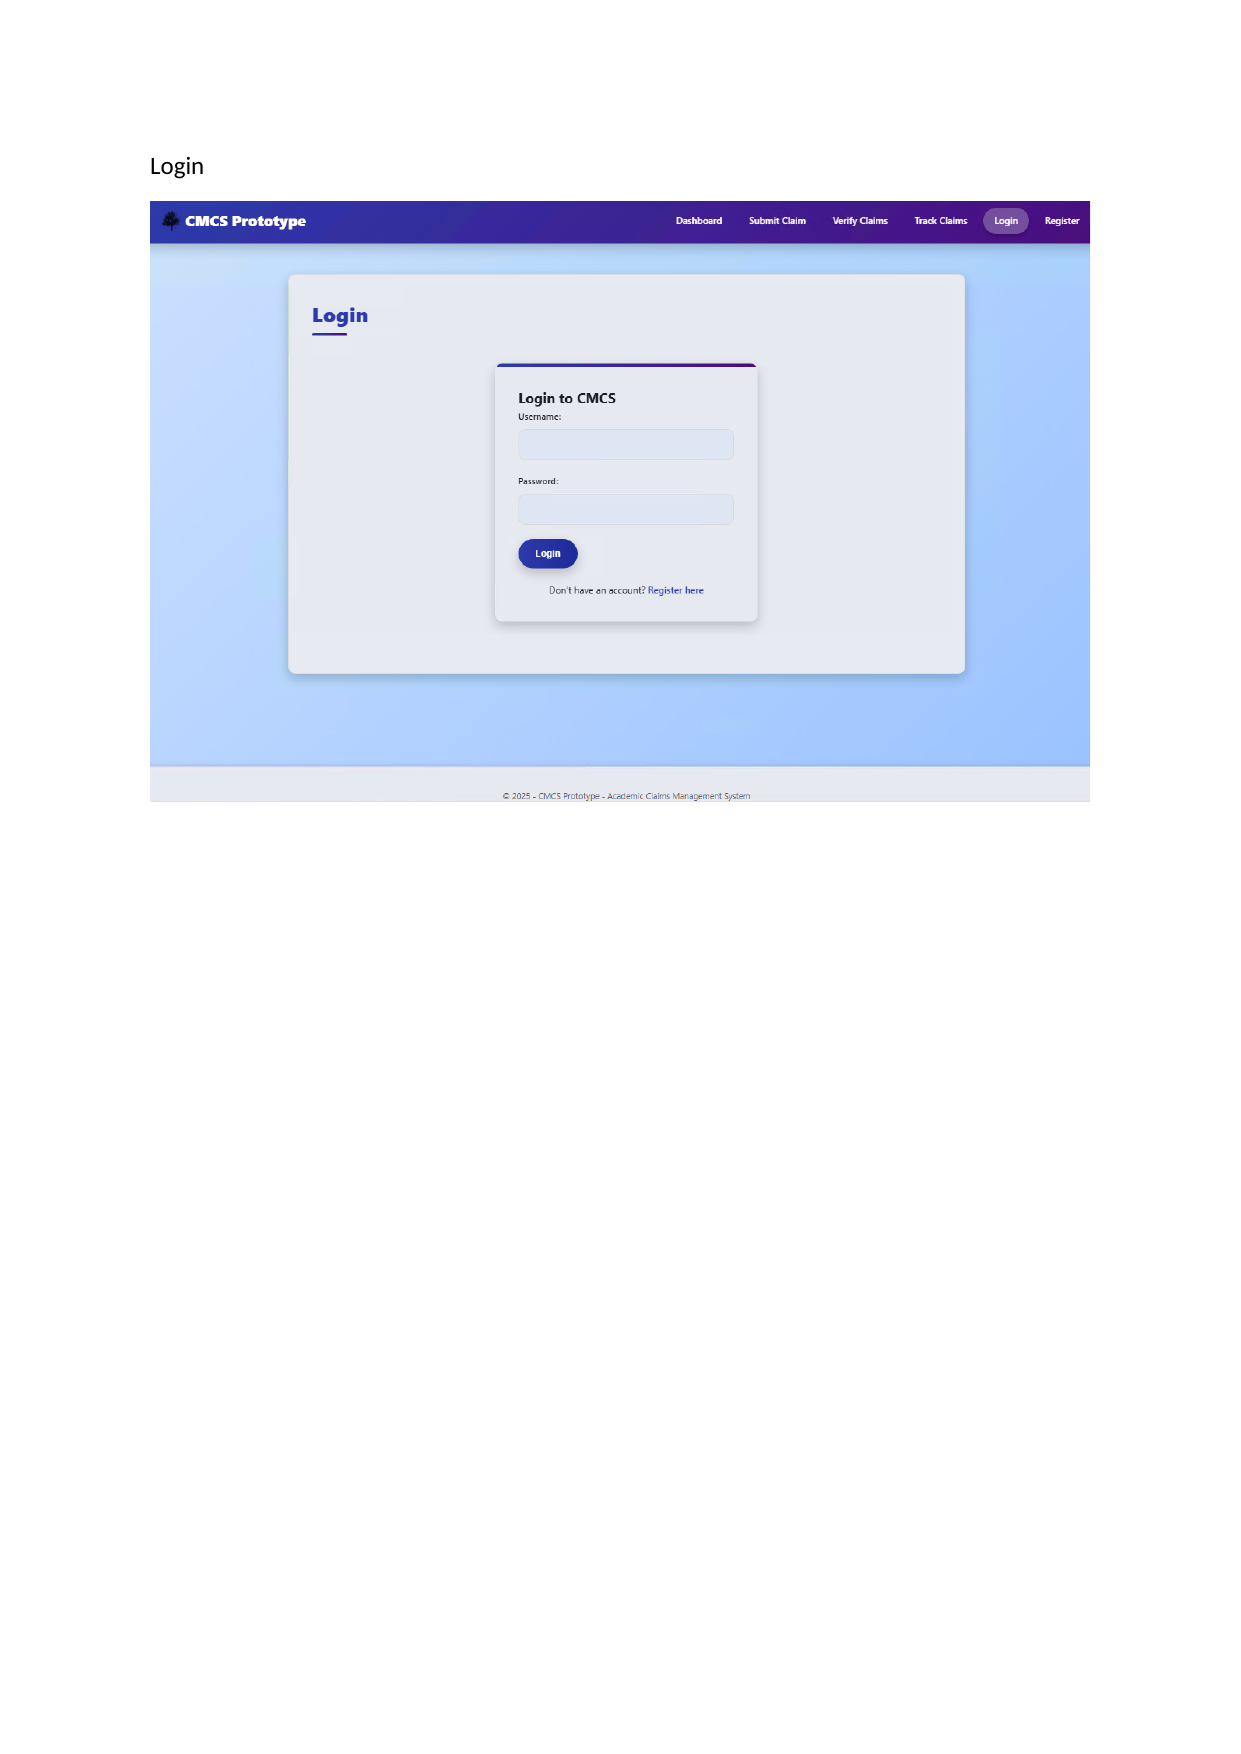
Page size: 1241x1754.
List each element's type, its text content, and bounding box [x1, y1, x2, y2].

text Login [150, 150, 1090, 181]
picture [150, 201, 1091, 802]
